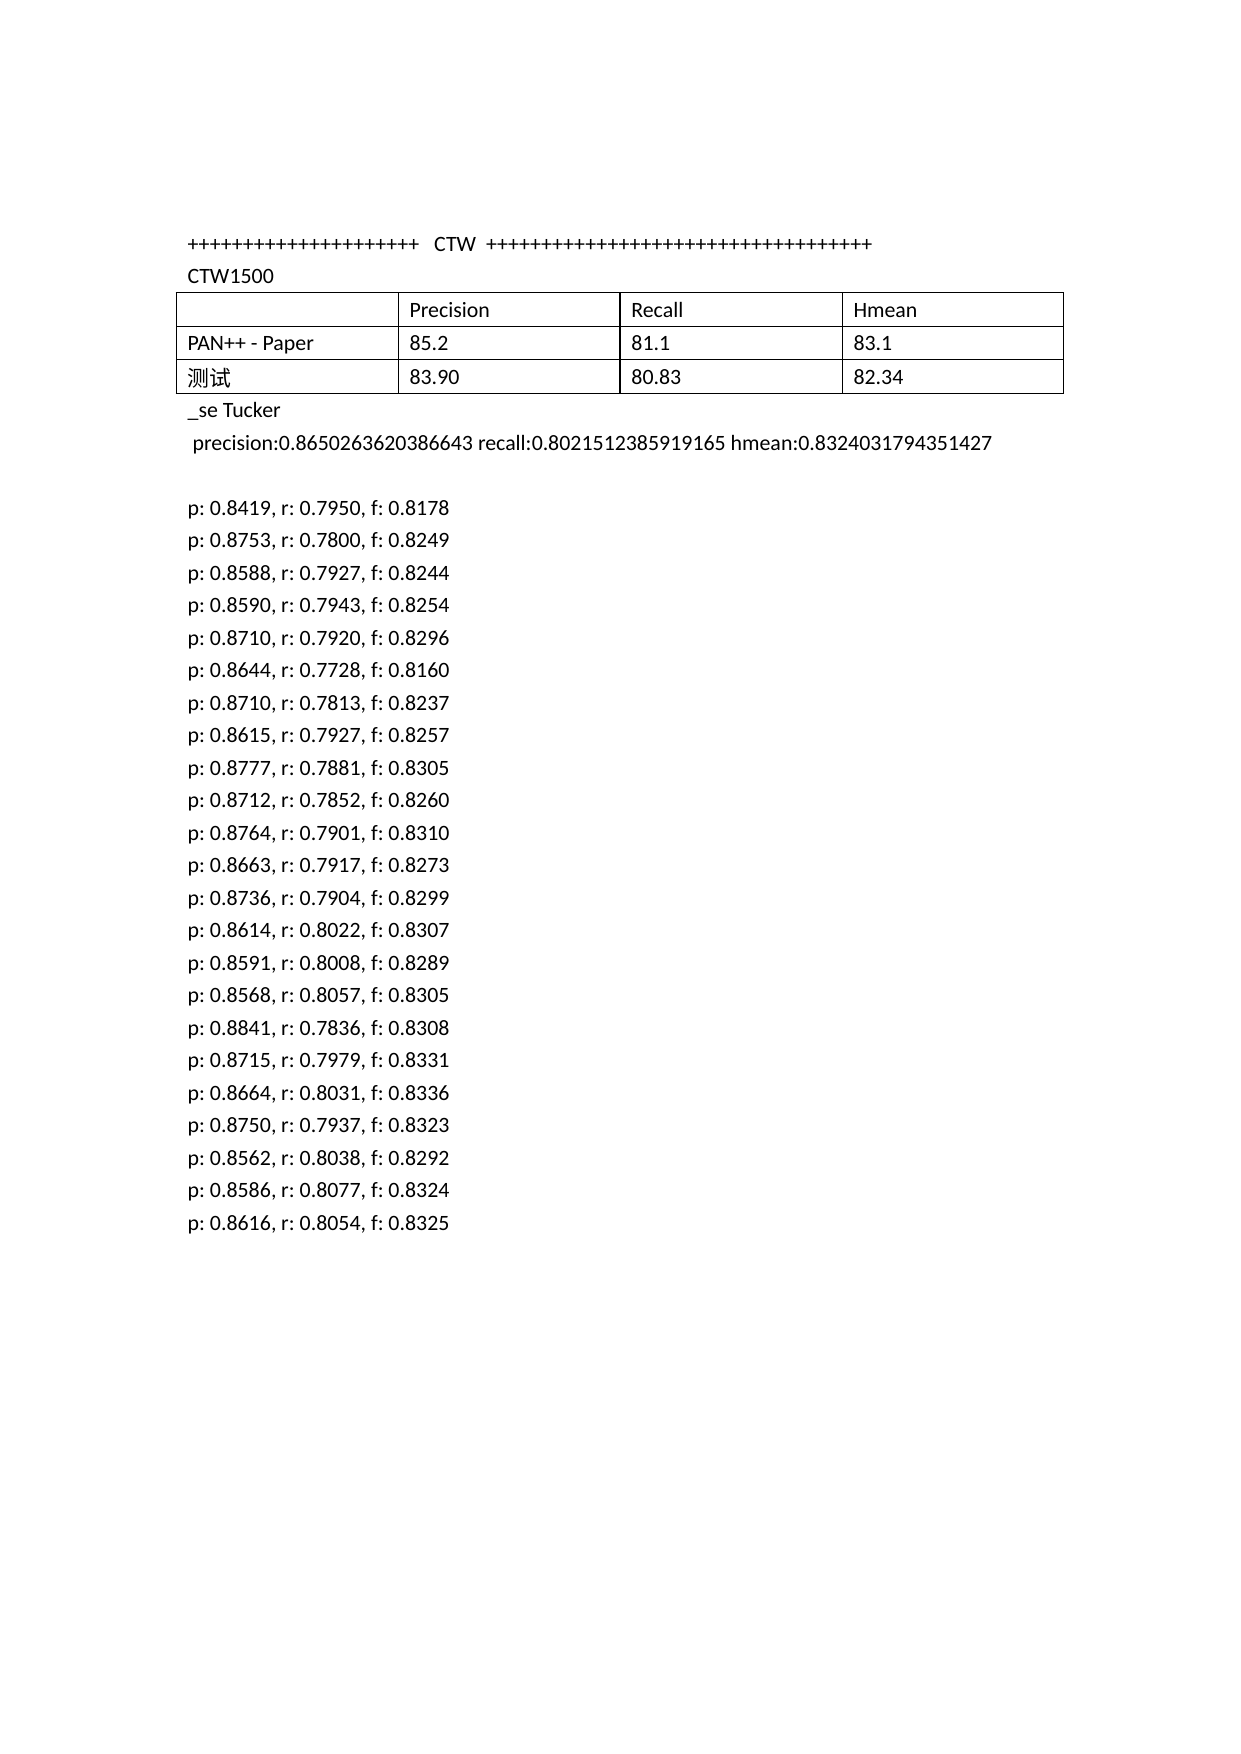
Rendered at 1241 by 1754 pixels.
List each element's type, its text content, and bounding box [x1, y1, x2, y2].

list p: 0.8419, r: 0.7950, f: 0.8178 [187, 491, 1053, 524]
list p: 0.8841, r: 0.7836, f: 0.8308 [187, 1011, 1053, 1044]
table_cell 82.34 [843, 360, 1063, 393]
list p: 0.8715, r: 0.7979, f: 0.8331 [187, 1044, 1053, 1076]
list p: 0.8764, r: 0.7901, f: 0.8310 [187, 816, 1053, 849]
list p: 0.8750, r: 0.7937, f: 0.8323 [187, 1109, 1053, 1141]
table_header Hmean [843, 293, 1063, 326]
table_header Recall [621, 293, 842, 326]
table_cell 83.90 [399, 360, 619, 393]
list p: 0.8615, r: 0.7927, f: 0.8257 [187, 719, 1053, 751]
list p: 0.8710, r: 0.7920, f: 0.8296 [187, 621, 1053, 654]
list p: 0.8568, r: 0.8057, f: 0.8305 [187, 979, 1053, 1011]
table_header [177, 293, 398, 326]
list p: 0.8586, r: 0.8077, f: 0.8324 [187, 1174, 1053, 1206]
list p: 0.8588, r: 0.7927, f: 0.8244 [187, 556, 1053, 589]
list precision:0.8650263620386643 recall:0.8021512385919165 hmean:0.8324031794351427 [187, 426, 1053, 459]
table_cell 83.1 [843, 327, 1063, 359]
list p: 0.8753, r: 0.7800, f: 0.8249 [187, 524, 1053, 556]
list p: 0.8644, r: 0.7728, f: 0.8160 [187, 654, 1053, 686]
table_cell 81.1 [621, 327, 842, 359]
list p: 0.8616, r: 0.8054, f: 0.8325 [187, 1206, 1053, 1239]
table_cell PAN++ - Paper [177, 327, 398, 359]
list p: 0.8736, r: 0.7904, f: 0.8299 [187, 881, 1053, 914]
list p: 0.8663, r: 0.7917, f: 0.8273 [187, 849, 1053, 881]
table_cell 80.83 [621, 360, 842, 393]
list p: 0.8590, r: 0.7943, f: 0.8254 [187, 589, 1053, 621]
table_cell 85.2 [399, 327, 619, 359]
list p: 0.8664, r: 0.8031, f: 0.8336 [187, 1076, 1053, 1109]
list p: 0.8777, r: 0.7881, f: 0.8305 [187, 751, 1053, 784]
list p: 0.8712, r: 0.7852, f: 0.8260 [187, 784, 1053, 816]
list _se Tucker [187, 394, 1053, 426]
list p: 0.8710, r: 0.7813, f: 0.8237 [187, 686, 1053, 719]
list p: 0.8591, r: 0.8008, f: 0.8289 [187, 946, 1053, 979]
table_cell 测试 [177, 360, 398, 393]
list p: 0.8562, r: 0.8038, f: 0.8292 [187, 1141, 1053, 1174]
list +++++++++++++++++++++ CTW +++++++++++++++++++++++++++++++++++ [187, 227, 1053, 259]
list p: 0.8614, r: 0.8022, f: 0.8307 [187, 914, 1053, 946]
text CTW1500 [187, 259, 1053, 292]
table_header Precision [399, 293, 619, 326]
